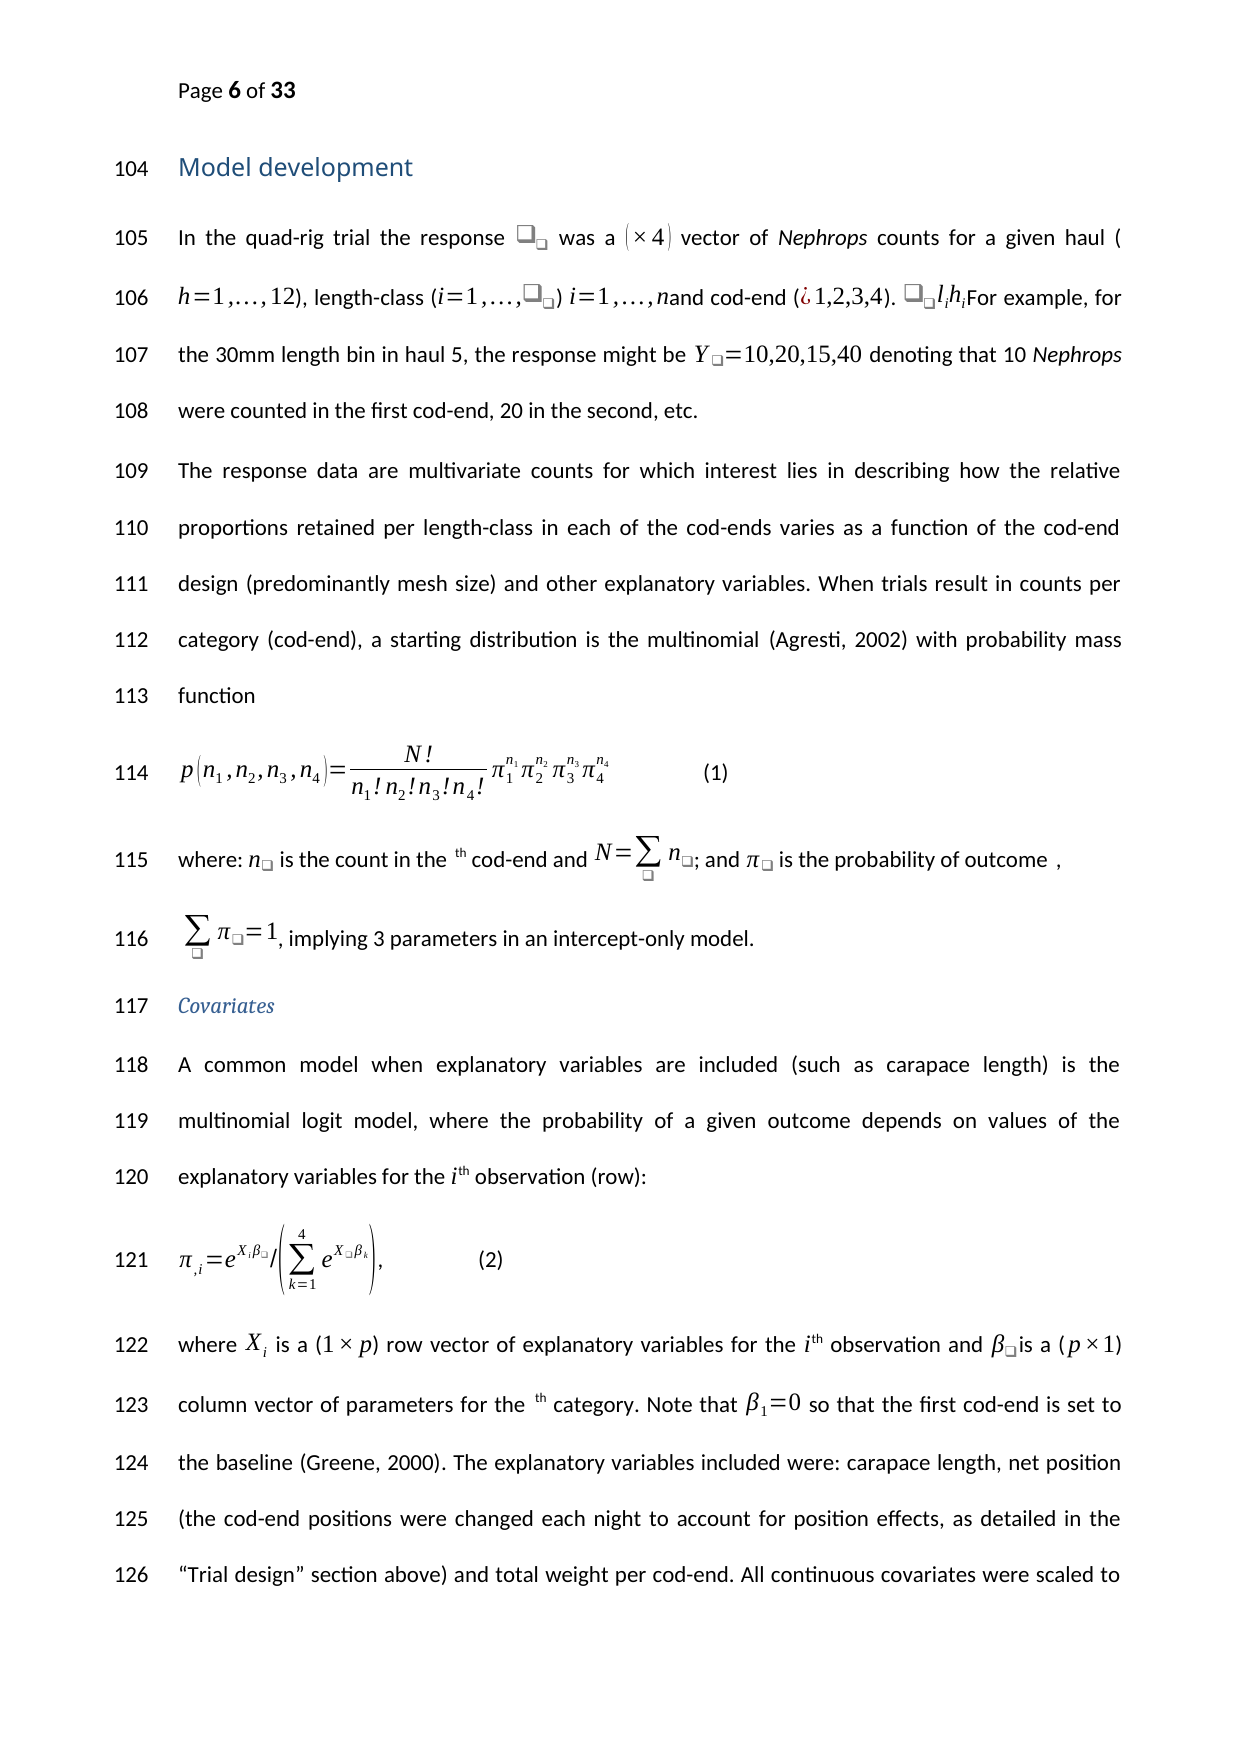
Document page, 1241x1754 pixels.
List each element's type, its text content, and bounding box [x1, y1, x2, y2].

subtitle Covariates [178, 993, 1122, 1020]
text where: is the count in the th cod-end and ; and is the probability of outcome , [178, 836, 1122, 882]
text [178, 1329, 1122, 1588]
text The response data are multivariate counts for which interest lies in describing how the relative proportions retained per length-class in each of the cod-ends varies as a function of the cod-end design (predominantly mesh size) and other explanatory variables. When trials counts per category (cod-end), a starting distribution is the multinomial (Agresti, 2002) with probability mass function [178, 457, 1122, 709]
text , implying 3 parameters in model. [178, 914, 1122, 961]
subtitle Model development [178, 150, 1122, 184]
text (1) [178, 741, 1122, 804]
text In quad-rig trial the response was a of Nephrops counts and cod-end (). For example, for the 30mm length bin in haul 5, the response might be denoting that 10 Nephrops were counted in the first cod-end, 20 in the second, etc. [178, 222, 1122, 424]
text , (2) [178, 1222, 1122, 1297]
text A common model when explanatory variables are included (such as carapace length) is the multinomial logit model, where the probability of a given outcome depends on values of the explanatory variables for the th observation (row): [178, 1050, 1122, 1190]
